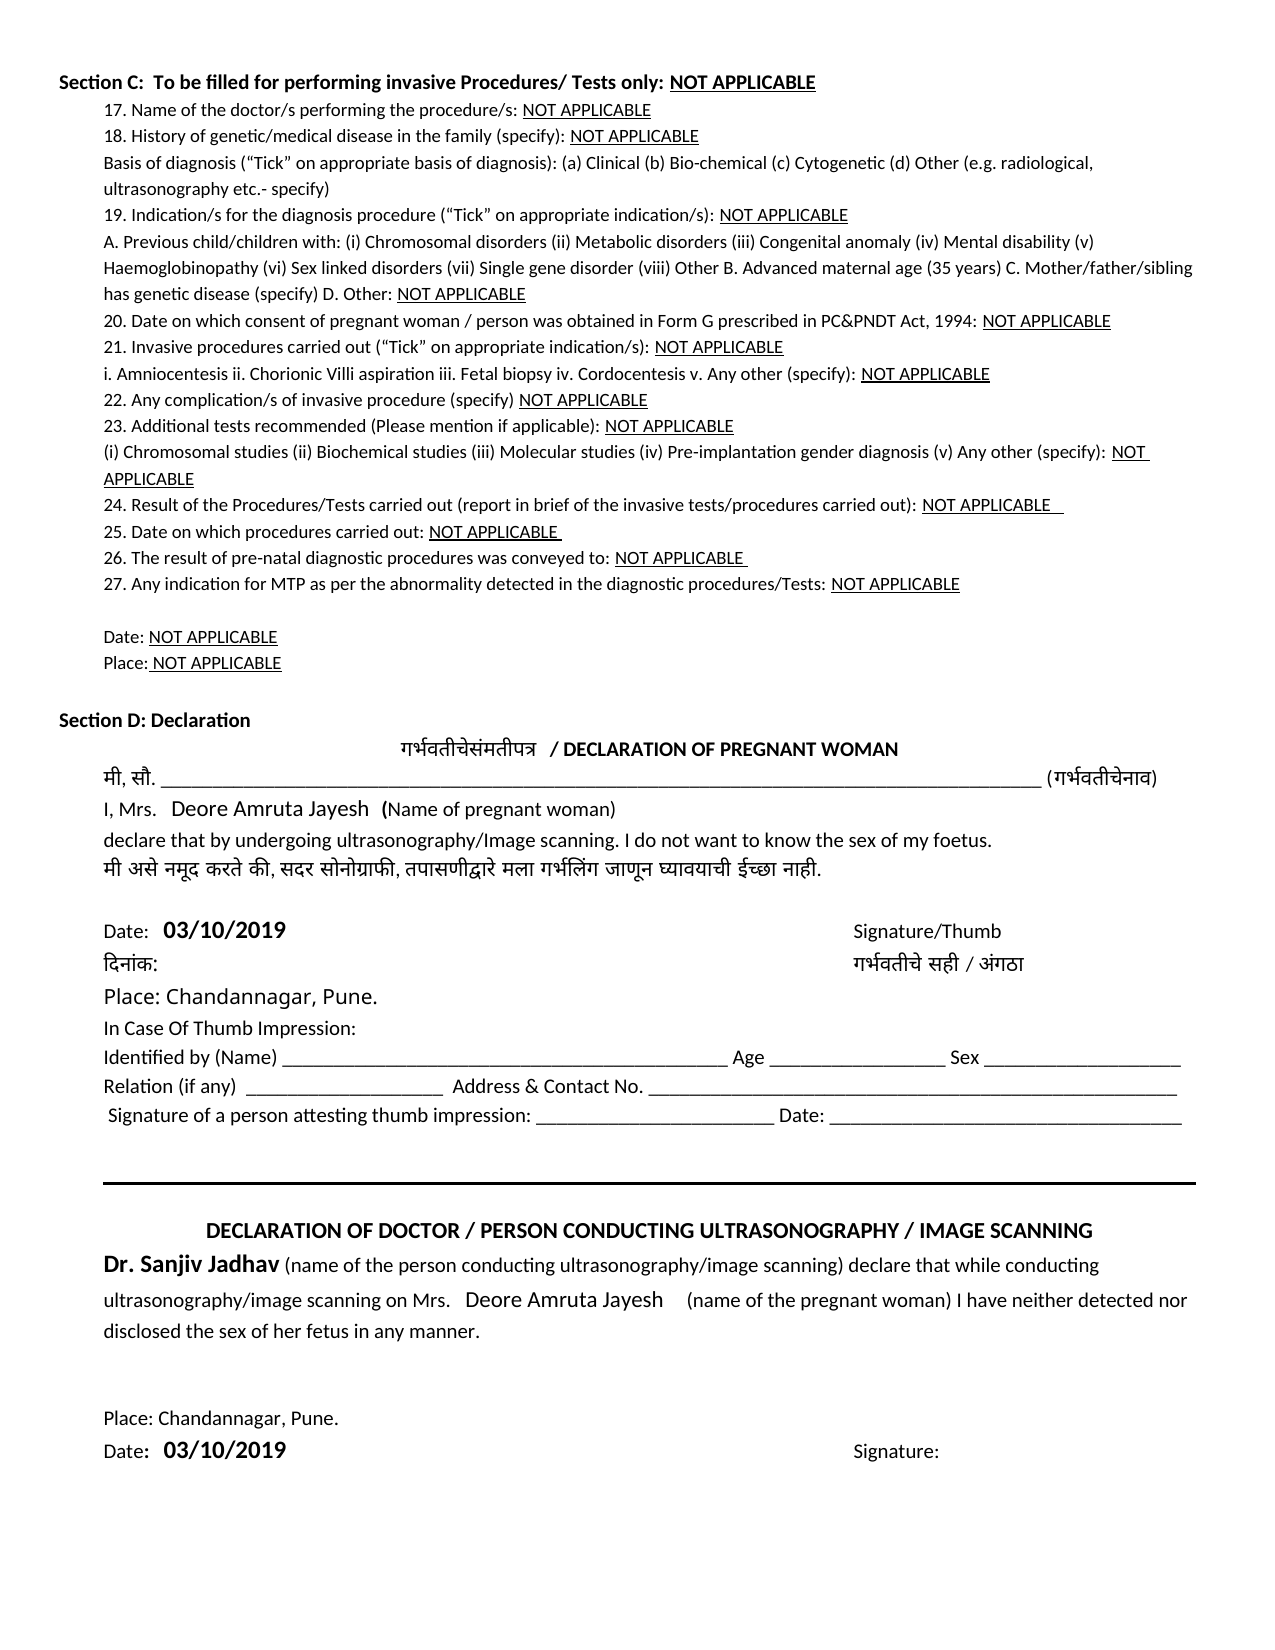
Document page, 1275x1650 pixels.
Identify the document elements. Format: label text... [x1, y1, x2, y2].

text Basis of diagnosis (“Tick” on appropriate basis of diagnosis): (a) Clinical (b) Bio-chemical (c) Cytogenetic (d) Other (e.g. radiological, ultrasonography etc.- specify) [103, 151, 1196, 200]
text Place: Chandannagar, Pune. [103, 982, 1196, 1011]
text Date: Signature/Thumb [103, 914, 1196, 945]
text 19. Indication/s for the diagnosis procedure (“Tick” on appropriate indication/s): NOT APPLICABLE [103, 203, 1196, 226]
text In Case Of Thumb Impression: [103, 1015, 1196, 1040]
text दिनांक: गर्भवतीचे सही / अंगठा [103, 949, 1196, 978]
text 26. The result of pre-natal diagnostic procedures was conveyed to: NOT APPLICABLE [103, 546, 1196, 569]
text 18. History of genetic/medical disease in the family (specify): NOT APPLICABLE [103, 124, 1196, 147]
text Place: NOT APPLICABLE [103, 652, 1196, 674]
text Date: NOT APPLICABLE [103, 625, 1196, 648]
text 22. Any complication/s of invasive procedure (specify) NOT APPLICABLE [103, 388, 1196, 411]
text 20. Date on which consent of pregnant woman / person was obtained in Form G prescribed in PC&PNDT Act, 1994: NOT APPLICABLE [103, 309, 1196, 332]
text Section C: To be filled for performing invasive Procedures/ Tests only: NOT APPLICABLE [0, 69, 1275, 94]
text मी, सौ. _____________________________________________________________________________________ (गर्भवतीचेनाव) [103, 765, 1196, 791]
text 24. Result of the Procedures/Tests carried out (report in brief of the invasive tests/procedures carried out): NOT APPLICABLE [103, 493, 1196, 516]
text DECLARATION OF DOCTOR / PERSON CONDUCTING ULTRASONOGRAPHY / IMAGE SCANNING [103, 1216, 1196, 1244]
text 25. Date on which procedures carried out: NOT APPLICABLE [103, 520, 1196, 543]
text Section D: Declaration [59, 707, 1196, 732]
text I, Mrs. (Name of pregnant woman) [103, 794, 1196, 823]
text Identified by (Name) ___________________________________________ Age _________________ Sex ___________________ [103, 1044, 1196, 1069]
text Signature of a person attesting thumb impression: _______________________ Date: __________________________________ [103, 1102, 1196, 1182]
text (i) Chromosomal studies (ii) Biochemical studies (iii) Molecular studies (iv) Pre-implantation gender diagnosis (v) Any other (specify): NOT APPLICABLE [103, 441, 1196, 490]
text i. Amniocentesis ii. Chorionic Villi aspiration iii. Fetal biopsy iv. Cordocentesis v. Any other (specify): NOT APPLICABLE [103, 362, 1196, 384]
text 21. Invasive procedures carried out (“Tick” on appropriate indication/s): NOT APPLICABLE [103, 335, 1196, 358]
text Place: Chandannagar, Pune. [103, 1405, 1196, 1430]
text 17. Name of the doctor/s performing the procedure/s: NOT APPLICABLE [103, 98, 1196, 121]
text Date: Signature: [103, 1434, 1196, 1464]
text 27. Any indication for MTP as per the abnormality detected in the diagnostic procedures/Tests: NOT APPLICABLE [103, 572, 1196, 595]
text मी असे नमूद करते की, सदर सोनोग्राफी, तपासणीद्वारे मला गर्भलिंग जाणून घ्यावयाची ईच्छा नाही. [103, 856, 1196, 882]
text declare that by undergoing ultrasonography/Image scanning. I do not want to know the sex of my foetus. [103, 827, 1196, 852]
text Relation (if any) ___________________ Address & Contact No. ___________________________________________________ [103, 1073, 1196, 1098]
text गर्भवतीचेसंमतीपत्र / DECLARATION OF PREGNANT WOMAN [103, 736, 1196, 762]
text Dr. Sanjiv Jadhav (name of the person conducting ultrasonography/image scanning) declare that while conducting ultrasonography/image scanning on Mrs. (name of the pregnant woman) I have neither detected nor disclosed the sex of her fetus in any manner. [103, 1248, 1196, 1343]
text 23. Additional tests recommended (Please mention if applicable): NOT APPLICABLE [103, 414, 1196, 437]
text A. Previous child/children with: (i) Chromosomal disorders (ii) Metabolic disorders (iii) Congenital anomaly (iv) Mental disability (v) Haemoglobinopathy (vi) Sex linked disorders (vii) Single gene disorder (viii) Other B. Advanced maternal age (35 years) C. Mother/father/sibling has genetic disease (specify) D. Other: NOT APPLICABLE [103, 230, 1196, 306]
